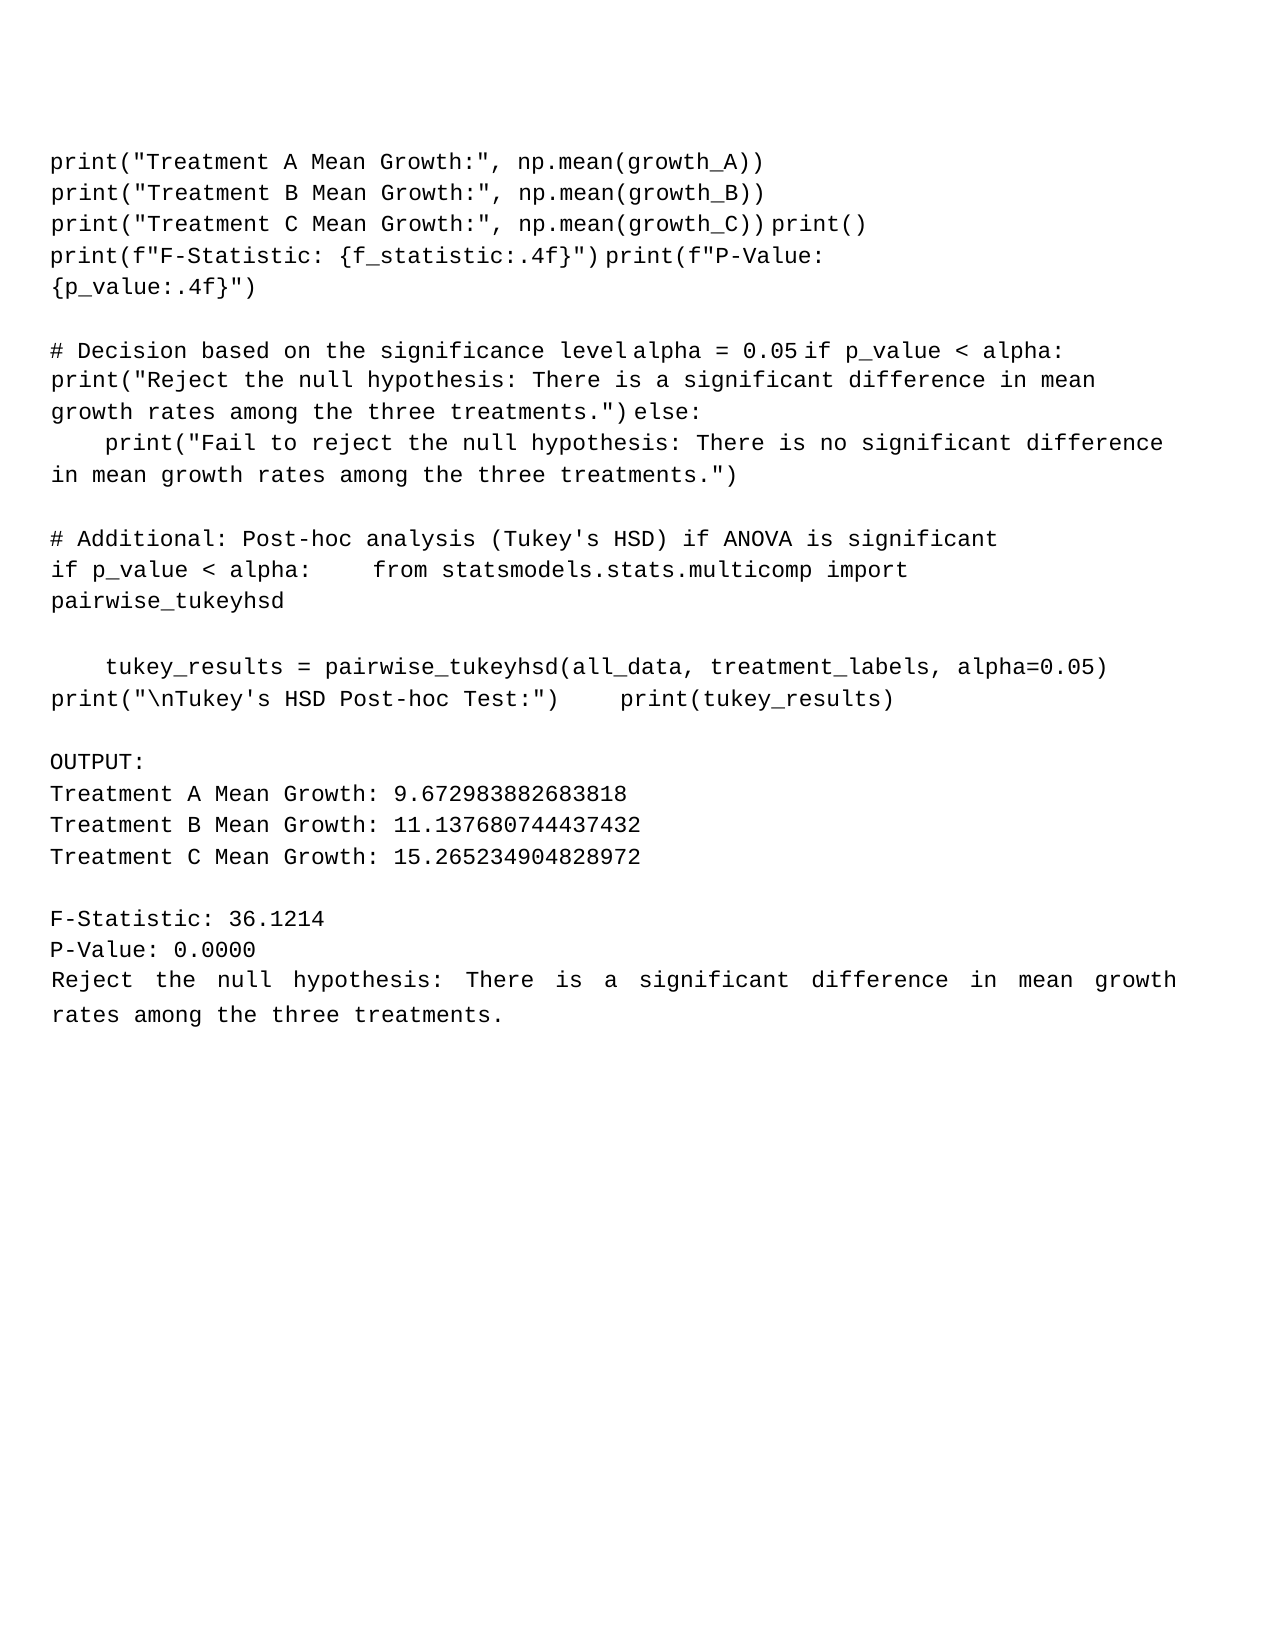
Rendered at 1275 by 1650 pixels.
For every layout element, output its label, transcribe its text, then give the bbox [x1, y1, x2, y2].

text Treatment A Mean Growth: 9.672983882683818 [49, 782, 1166, 808]
text F-Statistic: 36.1214 [49, 907, 1166, 933]
text Treatment C Mean Growth: 15.265234904828972 [49, 846, 1166, 871]
text # Additional: Post-hoc analysis (Tukey's HSD) if ANOVA is significant if p_value < alpha: from statsmodels.stats.multicomp import pairwise_tukeyhsd [49, 527, 1000, 616]
text print("Treatment A Mean Growth:", np.mean(growth_A)) print("Treatment B Mean Growth:", np.mean(growth_B)) print("Treatment C Mean Growth:", np.mean(growth_C)) print() [49, 150, 868, 239]
text print("Fail to reject the null hypothesis: There is no significant difference in mean growth rates among the three treatments.") [49, 432, 1166, 489]
text P-Value: 0.0000 [49, 939, 1166, 965]
text Treatment B Mean Growth: 11.137680744437432 [49, 814, 1166, 840]
text print(f"F-Statistic: {f_statistic:.4f}") print(f"P-Value: {p_value:.4f}") [49, 244, 827, 302]
text # Decision based on the significance level alpha = 0.05 if p_value < alpha: print("Reject the null hypothesis: There is a significant difference in mean growth rates among the three treatments.") else: [49, 340, 1151, 426]
text OUTPUT: [49, 751, 1166, 776]
text tukey_results = pairwise_tukeyhsd(all_data, treatment_labels, alpha=0.05) print("\nTukey's HSD Post-hoc Test:") print(tukey_results) [49, 656, 1109, 713]
text Reject the null hypothesis: There is a significant difference in mean growth rates among the three treatments. [51, 968, 1177, 1029]
